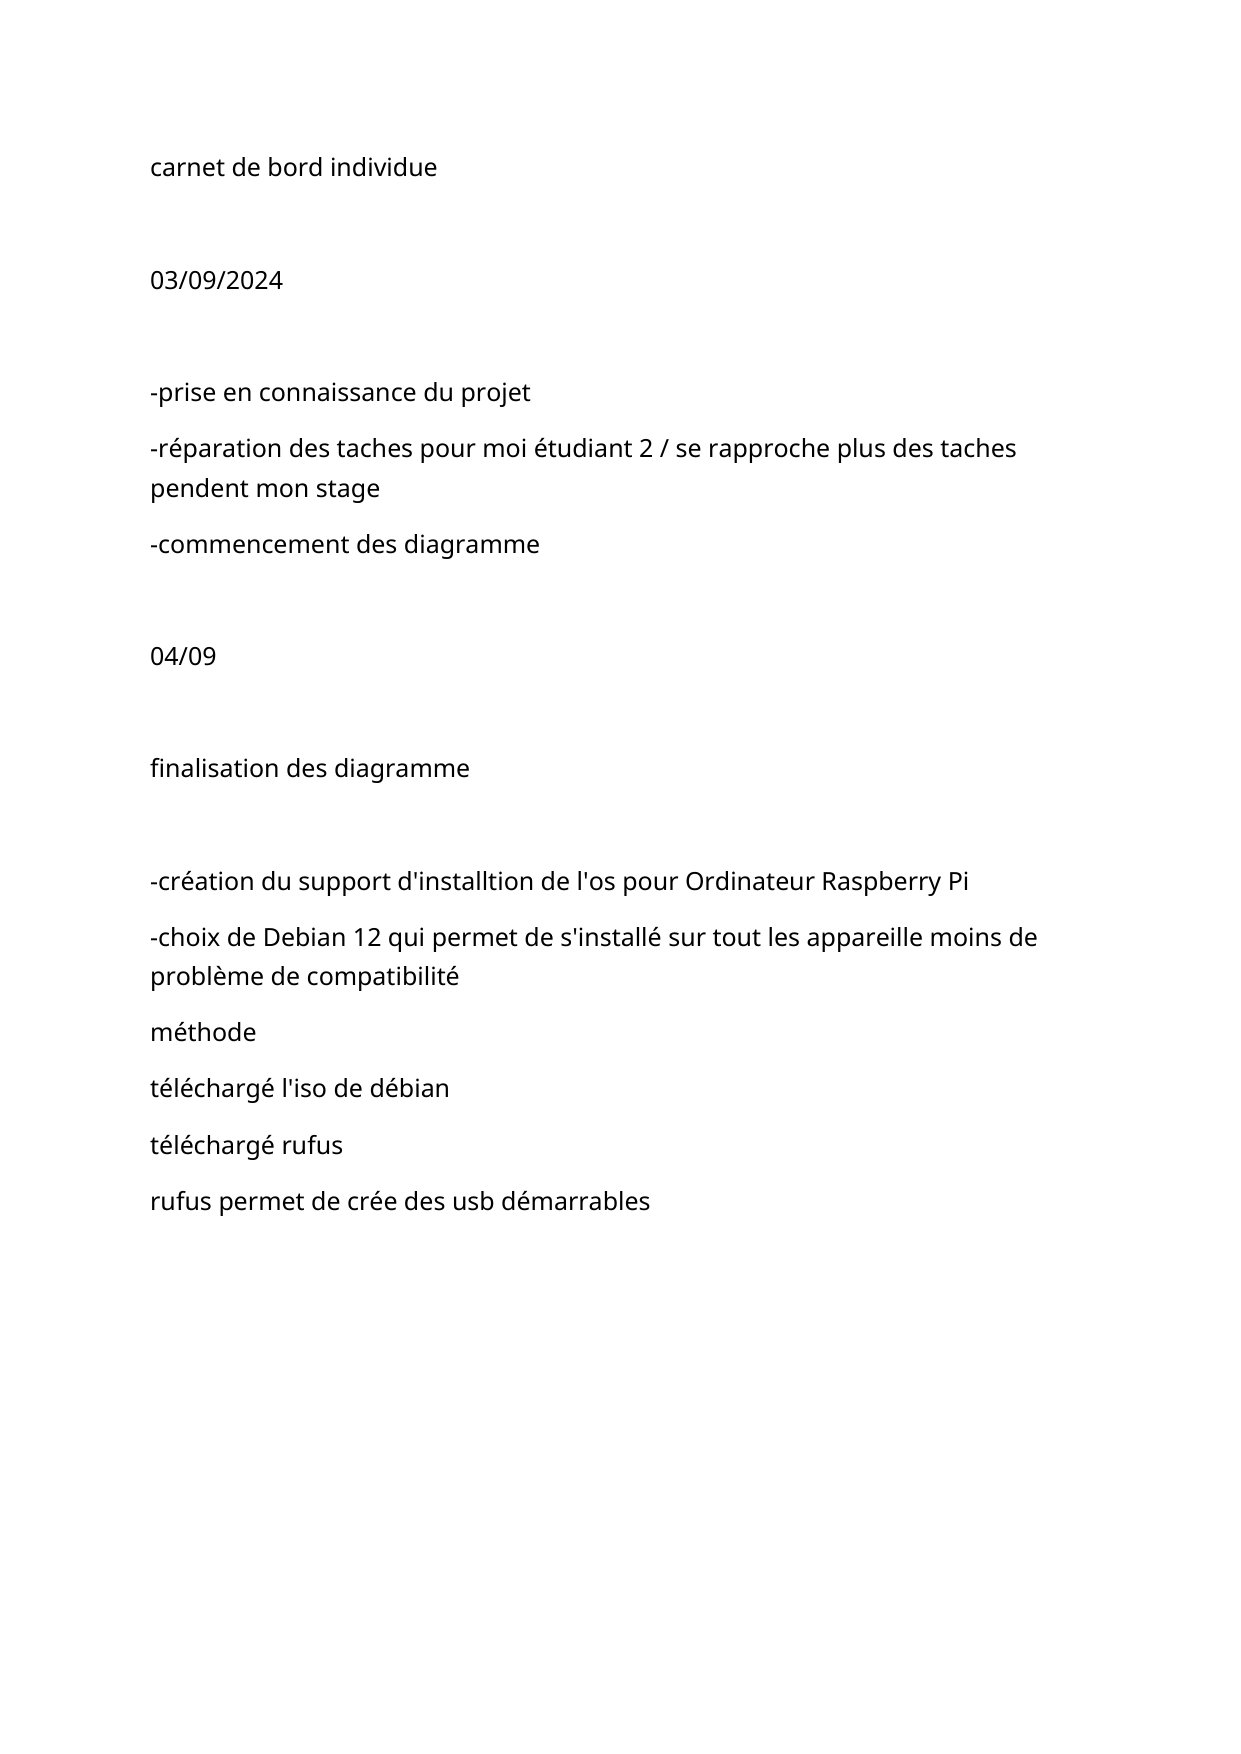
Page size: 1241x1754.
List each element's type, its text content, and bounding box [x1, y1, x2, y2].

text 04/09 [150, 639, 1090, 673]
text téléchargé rufus [150, 1127, 1090, 1161]
text -choix de Debian 12 qui permet de s'installé sur tout les appareille moins de problème de compatibilité [150, 919, 1090, 993]
text téléchargé l'iso de débian [150, 1071, 1090, 1105]
text carnet de bord individue [150, 150, 1090, 184]
text -commencement des diagramme [150, 526, 1090, 560]
text 03/09/2024 [150, 262, 1090, 296]
text -réparation des taches pour moi étudiant 2 / se rapproche plus des taches pendent mon stage [150, 431, 1090, 504]
text rufus permet de crée des usb démarrables [150, 1183, 1090, 1217]
text -prise en connaissance du projet [150, 374, 1090, 409]
text finalisation des diagramme [150, 751, 1090, 785]
text méthode [150, 1015, 1090, 1049]
text -création du support d'installtion de l'os pour Ordinateur Raspberry Pi [150, 863, 1090, 897]
